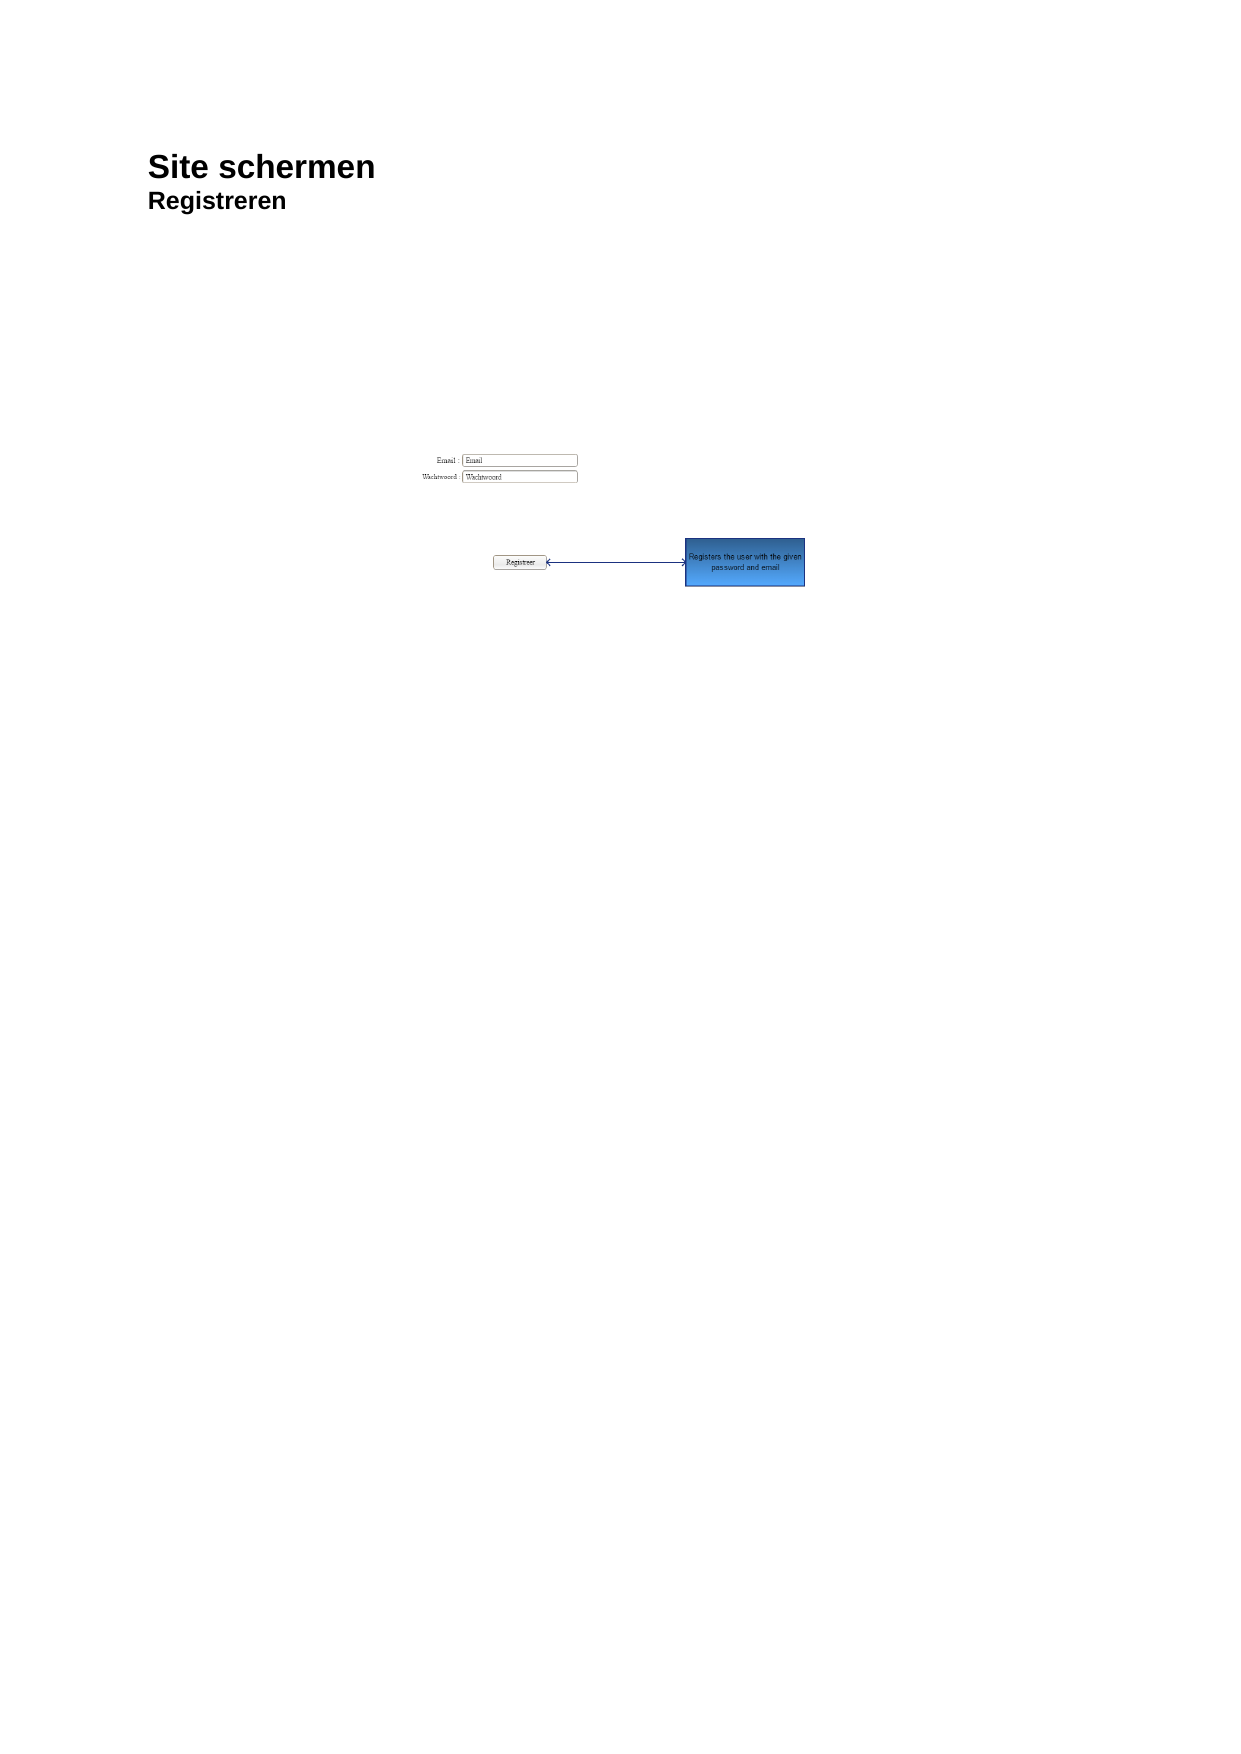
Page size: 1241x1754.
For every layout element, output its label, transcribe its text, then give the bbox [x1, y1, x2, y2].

text Site schermen [148, 148, 1093, 186]
text Registreren [148, 186, 1093, 215]
picture [147, 214, 1092, 725]
